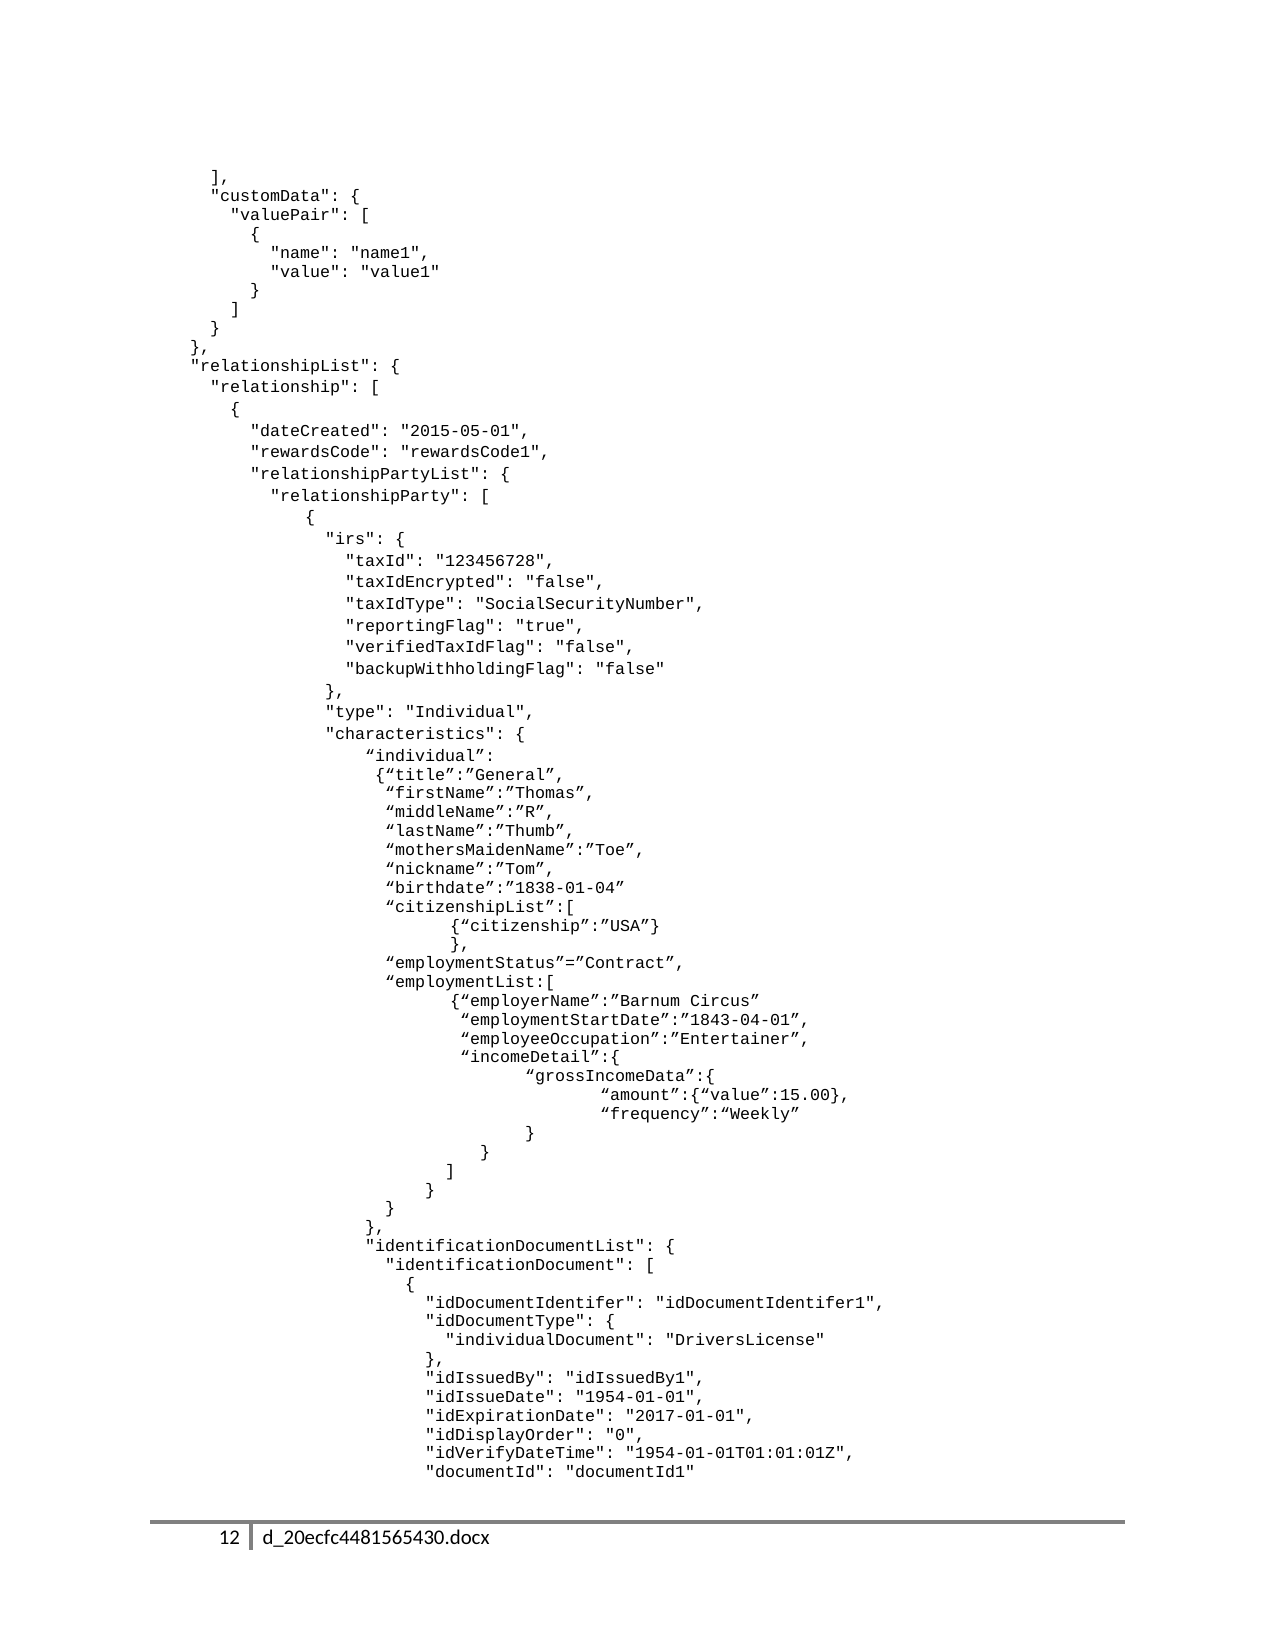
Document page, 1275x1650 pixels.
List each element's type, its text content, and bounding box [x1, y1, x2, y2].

text “grossIncomeData”:{ [225, 1068, 1125, 1087]
text "verifiedTaxIdFlag": "false", [225, 639, 1125, 658]
text } [225, 1143, 1125, 1162]
text ] [225, 1162, 1125, 1181]
text "characteristics": { [225, 726, 1125, 744]
text "relationshipList": { [150, 357, 1125, 376]
text {“title”:”General”, [225, 766, 1125, 785]
text "idVerifyDateTime": "1954-01-01T01:01:01Z", [225, 1445, 1125, 1464]
text { [225, 509, 1125, 528]
text “employmentStartDate”:”1843-04-01”, [225, 1011, 1125, 1030]
text }, [225, 1351, 1125, 1369]
text { [150, 225, 1125, 244]
text } [150, 320, 1125, 338]
text }, [150, 338, 1125, 357]
text "idDocumentType": { [225, 1313, 1125, 1332]
text "taxIdEncrypted": "false", [225, 574, 1125, 593]
text "name": "name1", [150, 244, 1125, 263]
text "documentId": "documentId1" [225, 1464, 1125, 1483]
text } [150, 282, 1125, 301]
text “citizenshipList”:[ [300, 898, 1125, 917]
text "relationshipPartyList": { [150, 466, 1125, 484]
text “employmentList:[ [300, 974, 1125, 992]
text "identificationDocumentList": { [225, 1238, 1125, 1256]
text “individual”: [225, 747, 1125, 766]
text “middleName”:”R”, [225, 804, 1125, 823]
text "backupWithholdingFlag": "false" [225, 661, 1125, 679]
text “birthdate”:”1838-01-04” [225, 879, 1125, 898]
text ], [150, 169, 1125, 188]
text { [225, 1275, 1125, 1294]
text } [225, 1200, 1125, 1219]
text "idIssueDate": "1954-01-01", [225, 1388, 1125, 1407]
text "idDisplayOrder": "0", [225, 1426, 1125, 1445]
text "valuePair": [ [150, 207, 1125, 225]
text "reportingFlag": "true", [225, 617, 1125, 636]
text "taxId": "123456728", [225, 552, 1125, 571]
text } [225, 1181, 1125, 1200]
text }, [225, 682, 1125, 701]
text “frequency”:“Weekly” [225, 1106, 1125, 1124]
text "relationship": [ [150, 379, 1125, 398]
text "individualDocument": "DriversLicense" [225, 1332, 1125, 1351]
text "idExpirationDate": "2017-01-01", [225, 1407, 1125, 1426]
text "taxIdType": "SocialSecurityNumber", [225, 596, 1125, 614]
text }, [375, 936, 1125, 955]
text "type": "Individual", [225, 704, 1125, 723]
text “employeeOccupation”:”Entertainer”, [225, 1030, 1125, 1049]
text "identificationDocument": [ [225, 1256, 1125, 1275]
text "idIssuedBy": "idIssuedBy1", [225, 1369, 1125, 1388]
text “incomeDetail”:{ [225, 1049, 1125, 1068]
text “mothersMaidenName”:”Toe”, [225, 842, 1125, 861]
text “nickname”:”Tom”, [225, 861, 1125, 879]
text “amount”:{“value”:15.00}, [225, 1087, 1125, 1106]
text “firstName”:”Thomas”, [300, 785, 1125, 804]
text "irs": { [225, 531, 1125, 549]
text } [225, 1124, 1125, 1143]
text "value": "value1" [150, 263, 1125, 282]
text “lastName”:”Thumb”, [225, 823, 1125, 842]
text {“employerName”:”Barnum Circus” [225, 992, 1125, 1011]
text "idDocumentIdentifer": "idDocumentIdentifer1", [225, 1294, 1125, 1313]
text "dateCreated": "2015-05-01", [150, 422, 1125, 441]
text }, [225, 1219, 1125, 1238]
text ] [150, 301, 1125, 320]
text {“citizenship”:”USA”} [375, 917, 1125, 936]
text “employmentStatus”=”Contract”, [225, 955, 1125, 974]
text "rewardsCode": "rewardsCode1", [150, 444, 1125, 463]
text { [150, 401, 1125, 419]
text "relationshipParty": [ [150, 487, 1125, 506]
text "customData": { [150, 188, 1125, 207]
